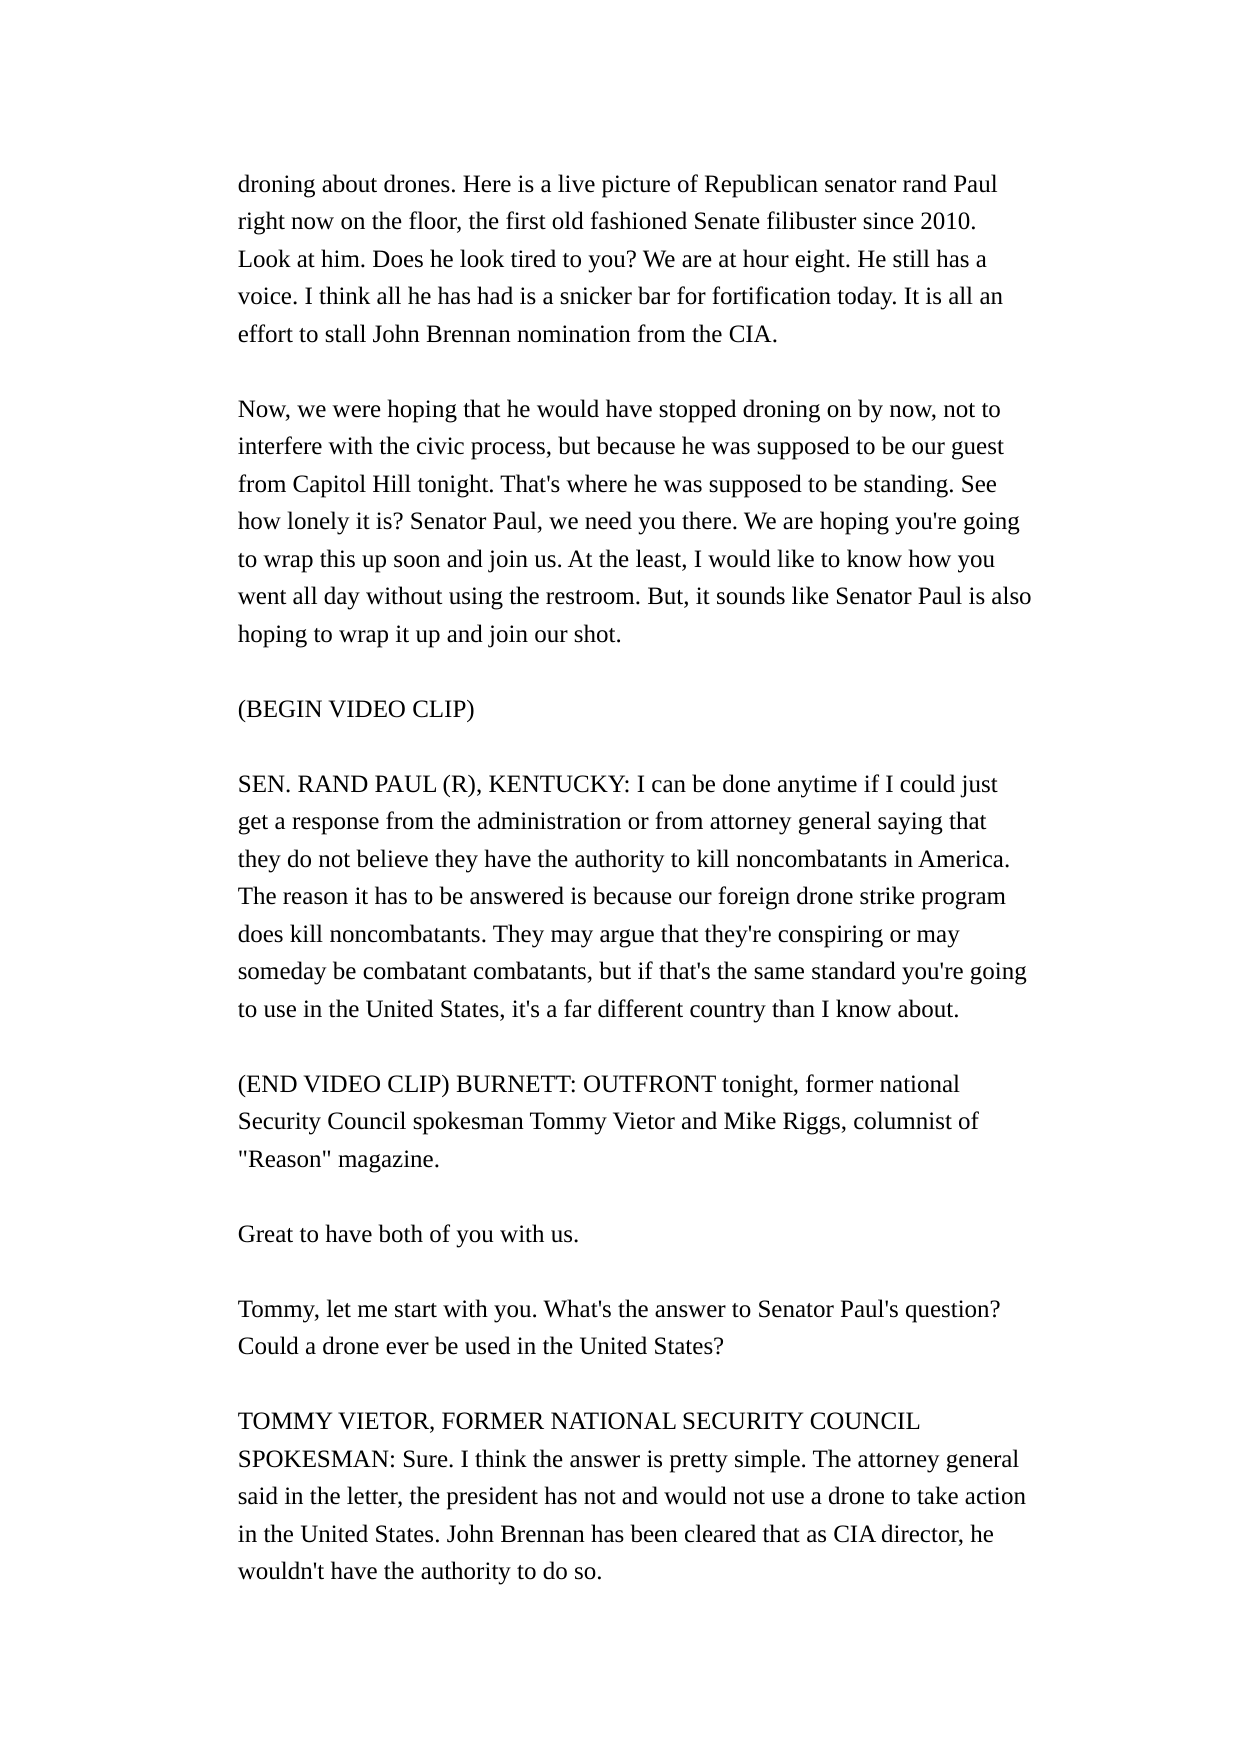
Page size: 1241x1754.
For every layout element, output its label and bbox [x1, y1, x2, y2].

text [187, 164, 1032, 1589]
